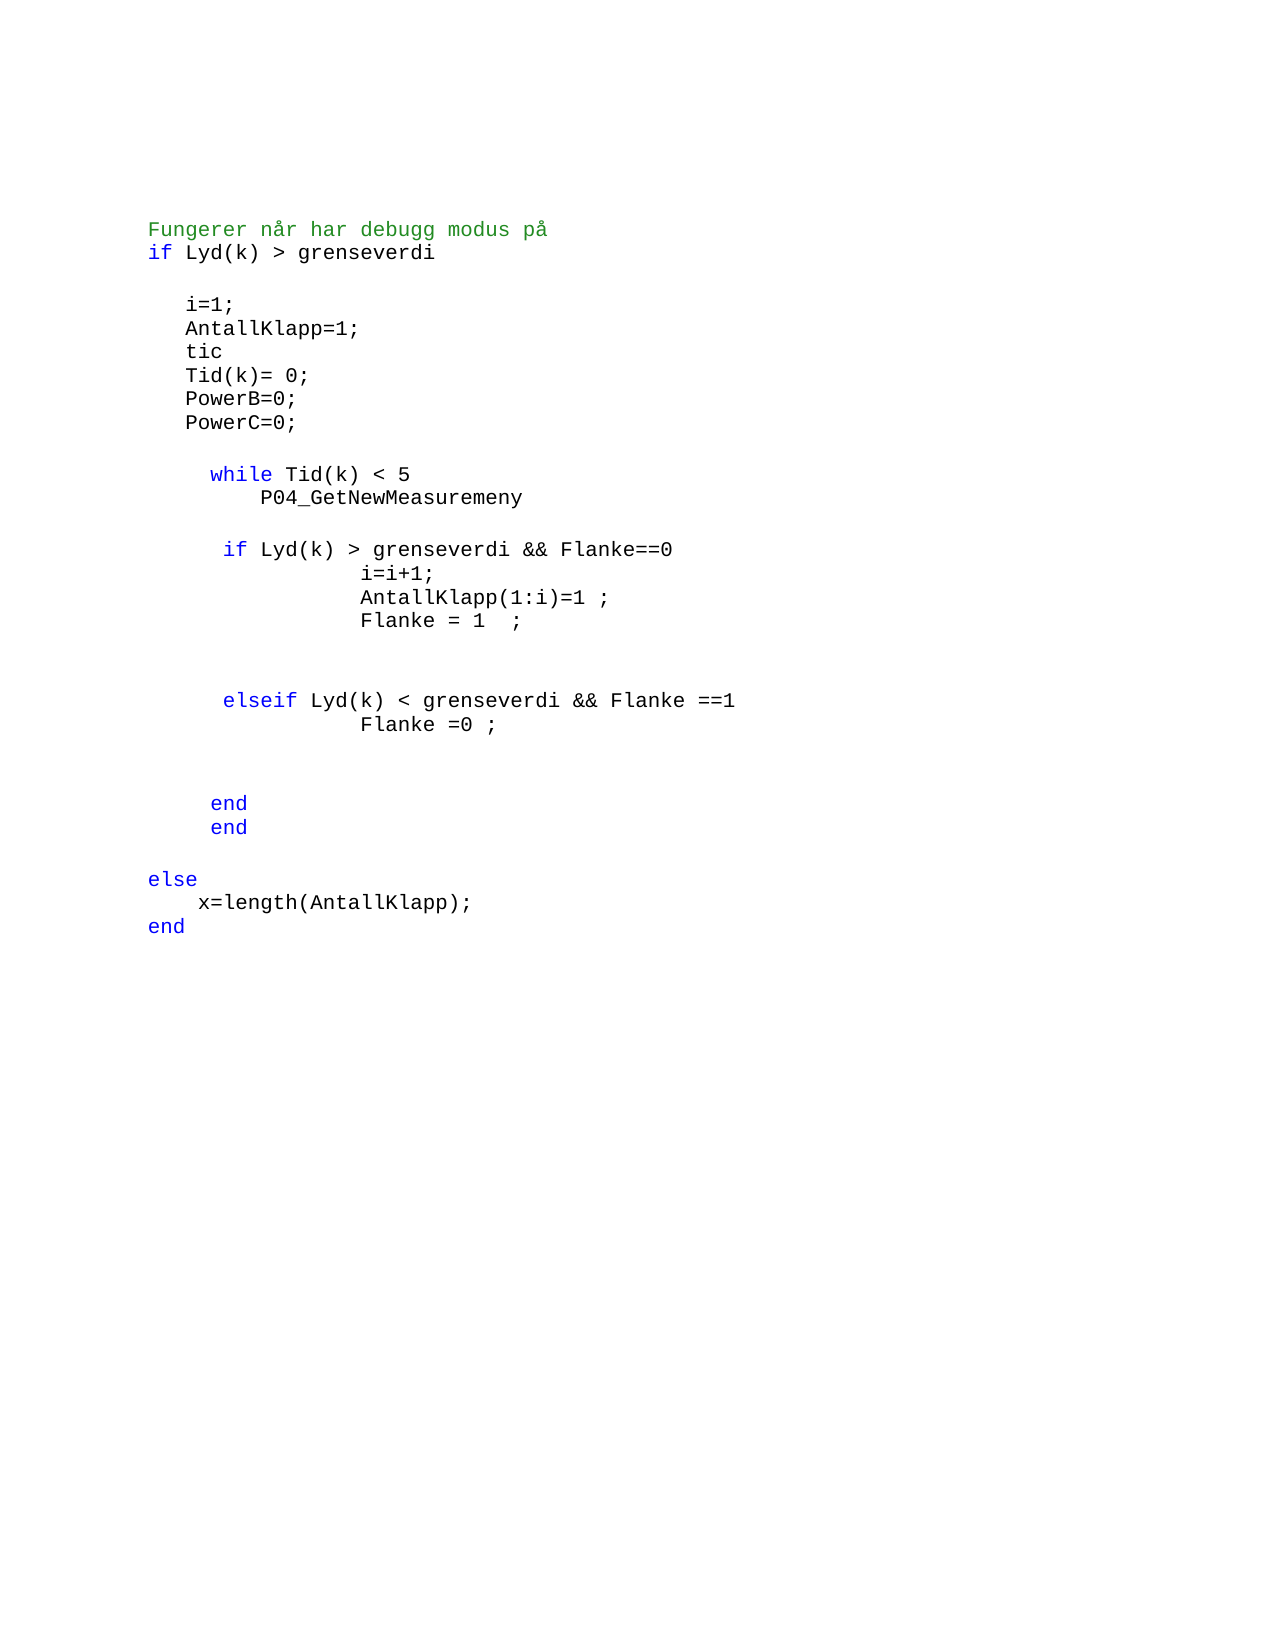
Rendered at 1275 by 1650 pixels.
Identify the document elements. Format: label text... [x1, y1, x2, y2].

text tic [148, 341, 1127, 365]
text while Tid(k) < 5 [148, 464, 1127, 487]
text P04_GetNewMeasuremeny [148, 487, 1127, 511]
text AntallKlapp(1:i)=1 ; [148, 587, 1127, 610]
text x=length(AntallKlapp); [148, 892, 1127, 916]
text else [148, 869, 1127, 892]
text Flanke = 1 ; [148, 610, 1127, 634]
text if Lyd(k) > grenseverdi && Flanke==0 [148, 539, 1127, 563]
text PowerC=0; [148, 412, 1127, 436]
text i=i+1; [148, 563, 1127, 587]
text AntallKlapp=1; [148, 317, 1127, 341]
text Flanke =0 ; [148, 714, 1127, 737]
text i=1; [148, 294, 1127, 317]
text end [148, 817, 1127, 841]
text elseif Lyd(k) < grenseverdi && Flanke ==1 [148, 690, 1127, 714]
text end [148, 793, 1127, 817]
text PowerB=0; [148, 388, 1127, 412]
text Tid(k)= 0; [148, 365, 1127, 388]
text Fungerer når har debugg modus på [148, 218, 1127, 242]
text end [148, 916, 1127, 939]
text if Lyd(k) > grenseverdi [148, 242, 1127, 266]
